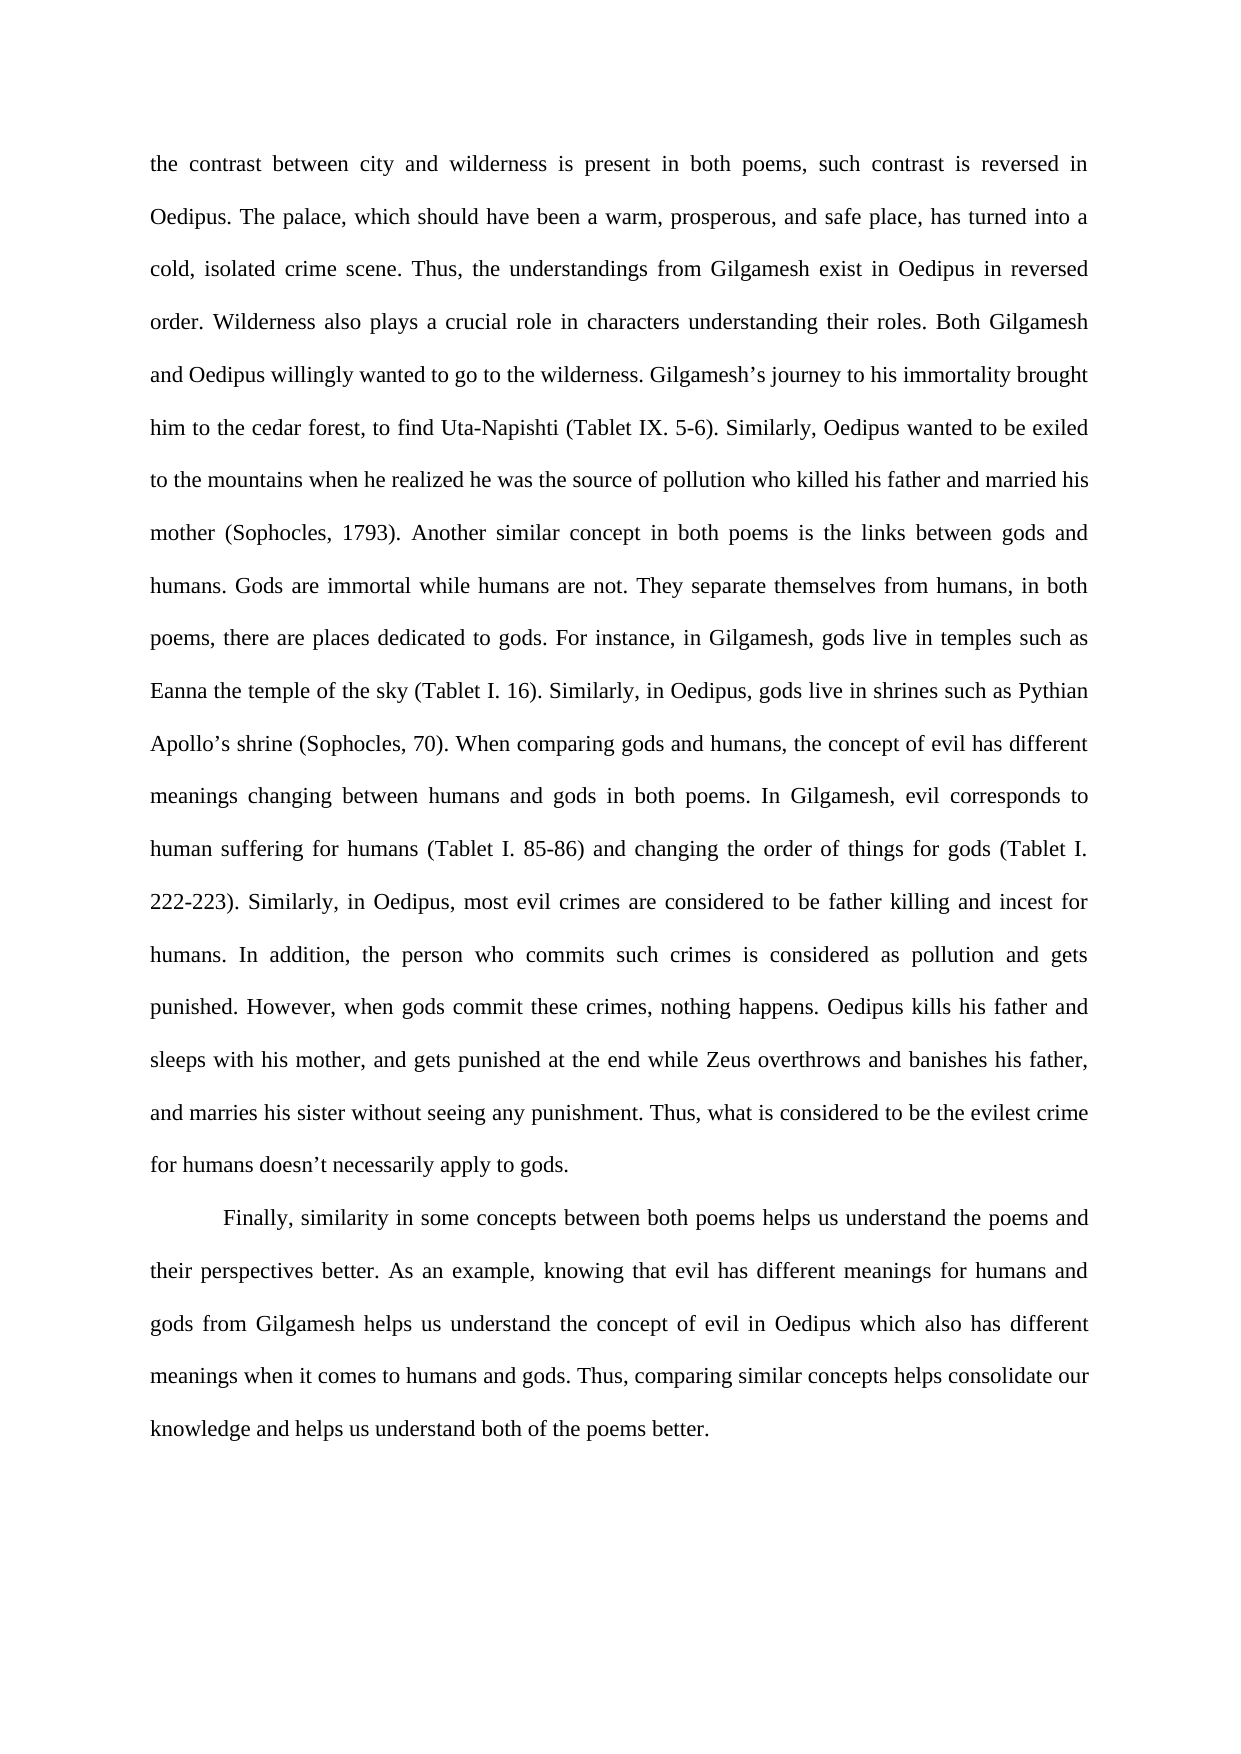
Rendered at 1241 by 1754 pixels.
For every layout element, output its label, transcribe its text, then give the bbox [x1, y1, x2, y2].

text Finally, similarity in some concepts between both poems helps us understand the poems and their perspectives better. As an example, knowing that evil has different meanings for humans and gods from Gilgamesh helps us understand the concept of evil in Oedipus which also has different meanings when it comes to humans and gods. Thus, comparing similar concepts helps consolidate our knowledge and helps us understand both of the poems better. [150, 1204, 1090, 1441]
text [150, 150, 1090, 1178]
